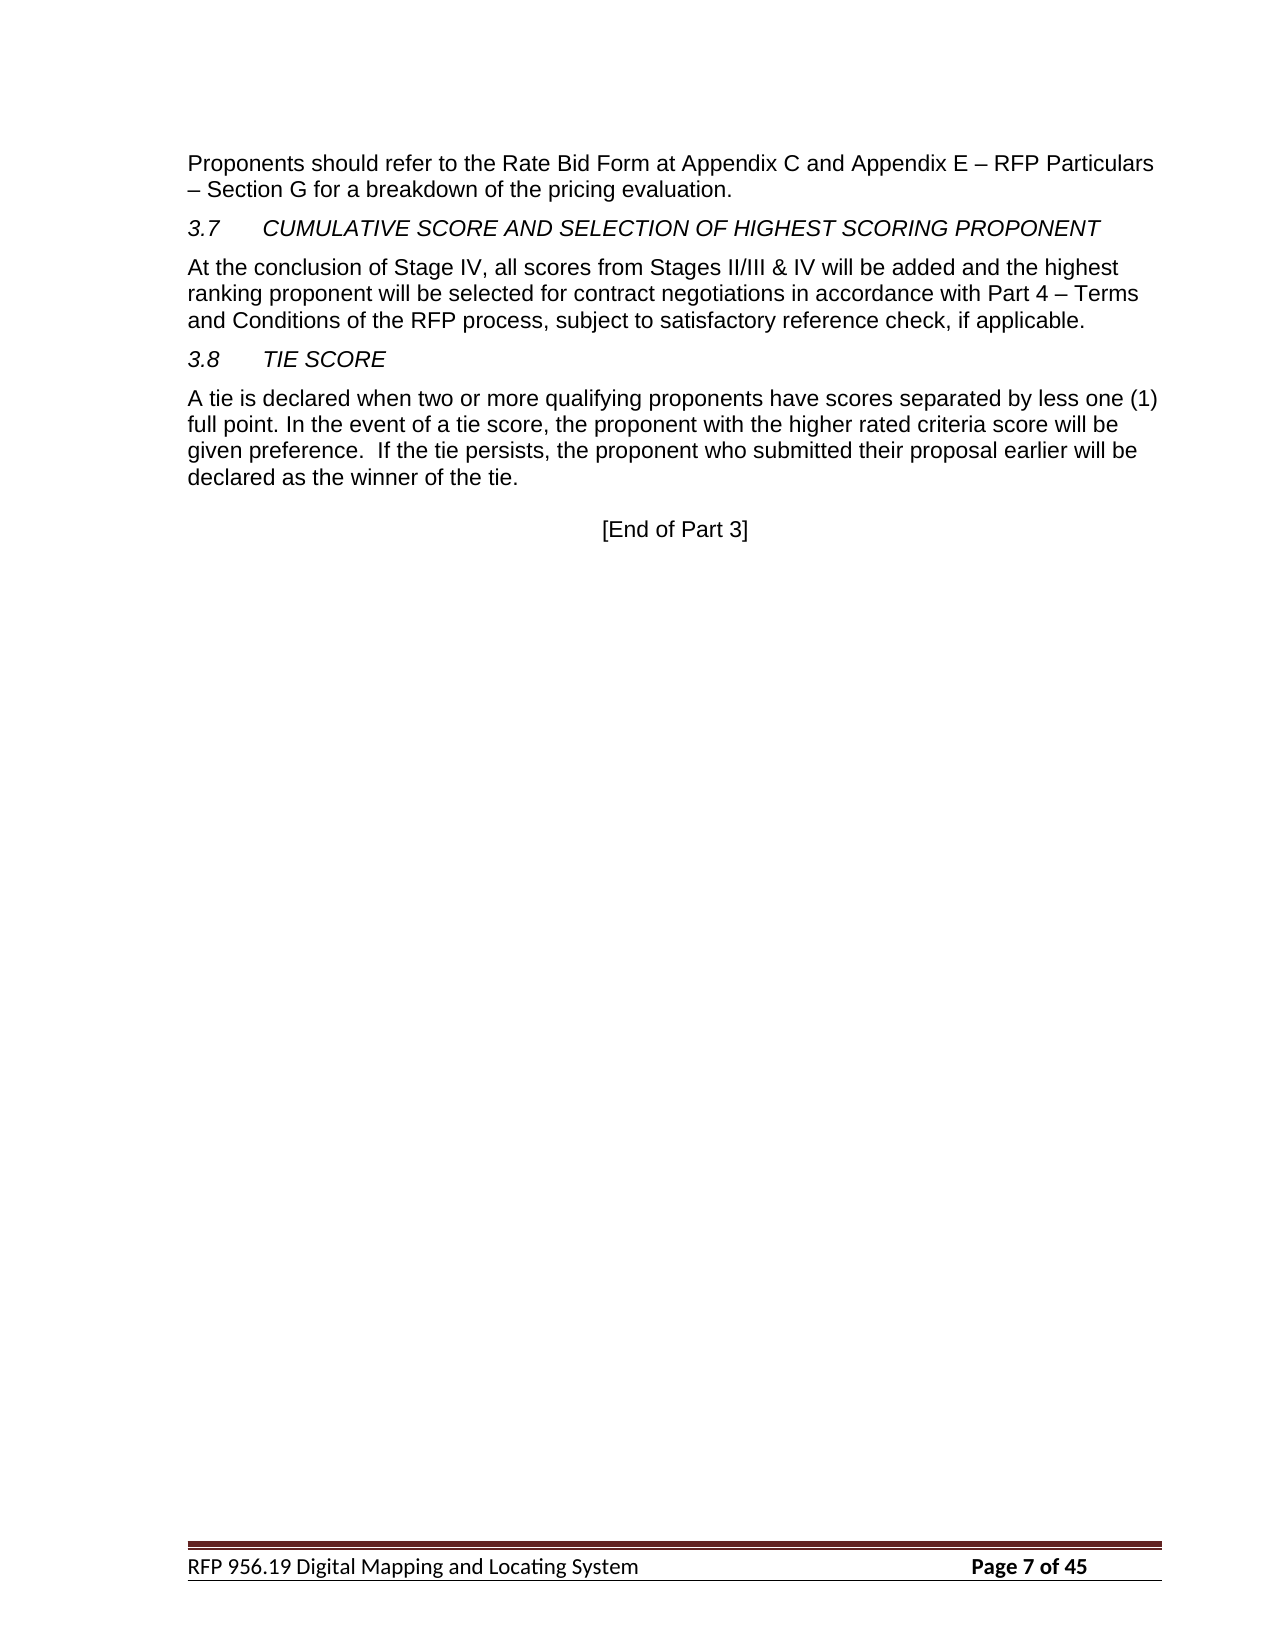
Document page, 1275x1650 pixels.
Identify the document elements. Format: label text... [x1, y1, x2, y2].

subtitle 3.8 Tie Score [187, 346, 1162, 372]
subtitle At the conclusion of Stage IV, all scores from Stages II/III & IV will be added and the highest ranking proponent will be selected for contract negotiations in accordance with Part 4 – Terms and Conditions of the RFP process, subject to satisfactory reference check, if applicable. [187, 254, 1162, 333]
text [End of Part 3] [187, 516, 1162, 543]
subtitle 3.7 Cumulative Score and Selection of Highest Scoring Proponent [187, 215, 1162, 242]
text Proponents should refer to the Rate Bid Form at Appendix C and Appendix E – RFP Particulars – Section G for a breakdown of the pricing evaluation. [187, 150, 1162, 203]
text A tie is declared when two or more qualifying proponents have scores separated by less one (1) full point. In the event of a tie score, the proponent with the higher rated criteria score will be given preference. If the tie persists, the proponent who submitted their proposal earlier will be declared as the winner of the tie. [187, 384, 1162, 490]
